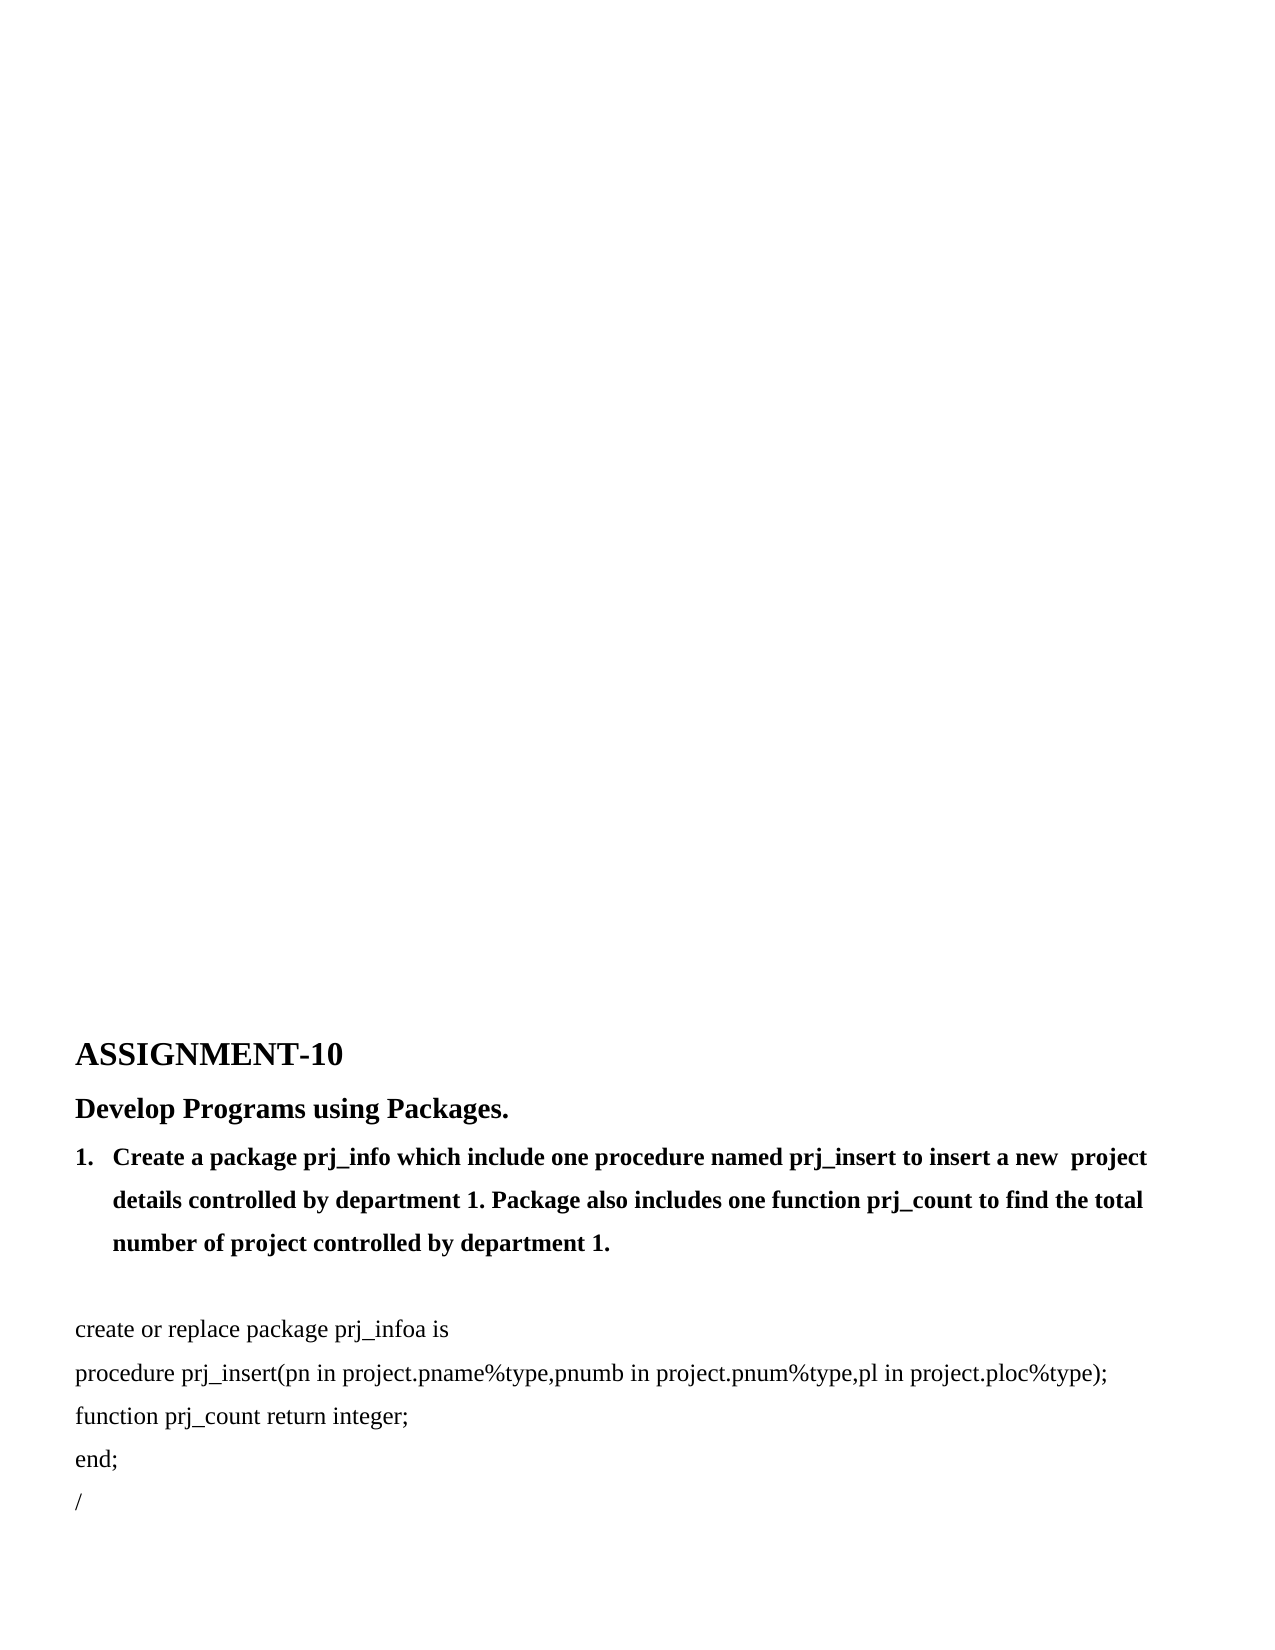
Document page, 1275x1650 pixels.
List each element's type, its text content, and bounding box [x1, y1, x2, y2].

text procedure prj_insert(pn in project.pname%type,pnumb in project.pnum%type,pl in project.ploc%type); [75, 1358, 1200, 1386]
text / [75, 1487, 1200, 1516]
text ASSIGNMENT-10 [75, 1034, 1200, 1072]
text create or replace package prj_infoa is [75, 1314, 1200, 1343]
text end; [75, 1444, 1200, 1473]
list Create a package prj_info which include one procedure named prj_insert to insert a new project details controlled by department 1. Package also includes one function prj_count to find the total number of project controlled by department 1. [75, 1142, 1200, 1257]
text function prj_count return integer; [75, 1401, 1200, 1429]
text Develop Programs using Packages. [75, 1092, 1200, 1125]
